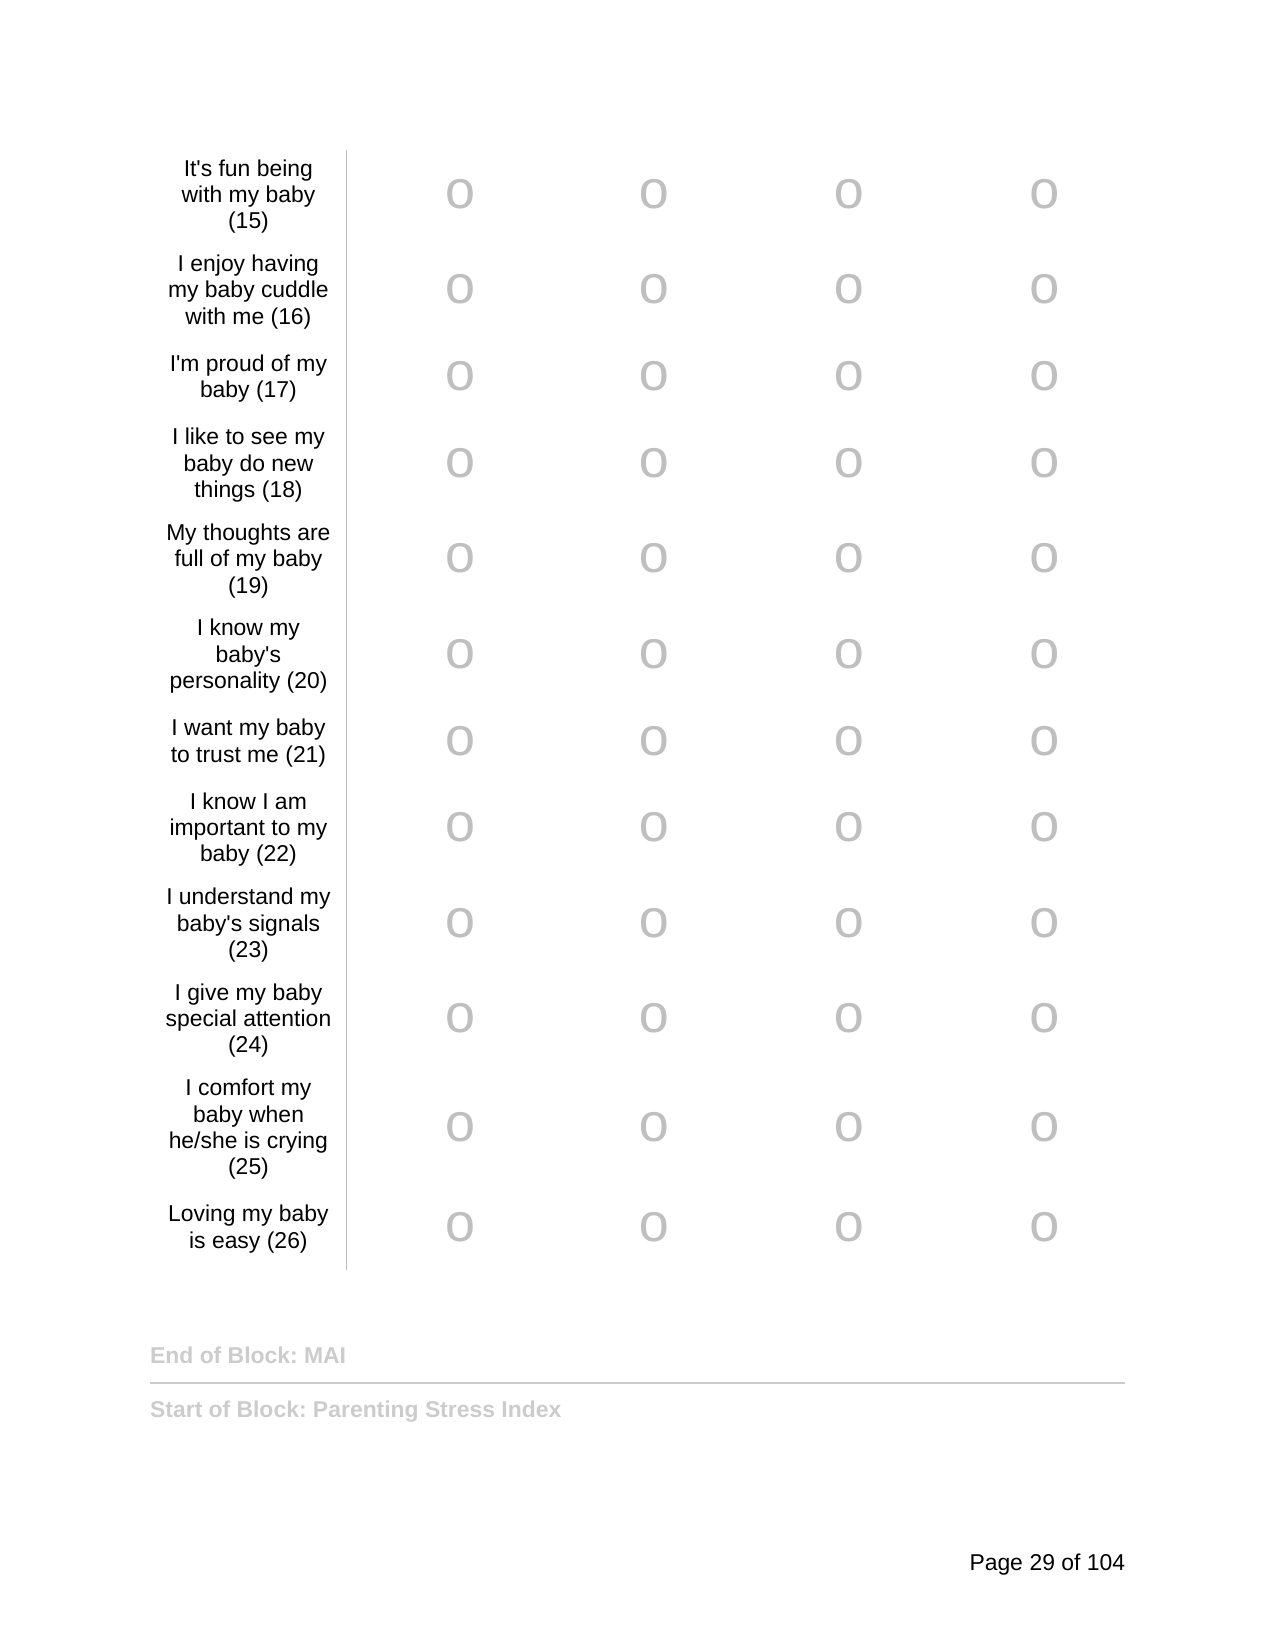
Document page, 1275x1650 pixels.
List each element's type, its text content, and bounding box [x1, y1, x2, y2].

table_cell [931, 705, 1125, 783]
table_cell [541, 974, 734, 1070]
text Start of Block: Parenting Stress Index [150, 1396, 1125, 1423]
table_cell [931, 246, 1125, 341]
table_cell [734, 1192, 931, 1269]
table_cell [347, 705, 541, 783]
table_cell [347, 1070, 541, 1192]
table_cell [734, 246, 931, 341]
table_cell [734, 514, 931, 610]
table_cell [347, 419, 541, 514]
table_cell [734, 1070, 931, 1192]
table_cell [931, 514, 1125, 610]
table_cell [541, 419, 734, 514]
table_cell [931, 974, 1125, 1070]
table_cell I like to see my baby do new things (18) [150, 419, 346, 514]
table_cell I want my baby to trust me (21) [150, 705, 346, 783]
table_cell [931, 419, 1125, 514]
table_cell I'm proud of my baby (17) [150, 341, 346, 419]
table_cell [931, 879, 1125, 974]
table_cell [347, 341, 541, 419]
text End of Block: MAI [150, 1342, 1125, 1369]
table_cell I give my baby special attention (24) [150, 974, 346, 1070]
table_cell My thoughts are full of my baby (19) [150, 514, 346, 610]
table_cell I know my baby's personality (20) [150, 610, 346, 705]
table_cell [541, 610, 734, 705]
table_cell [347, 610, 541, 705]
table_cell I comfort my baby when he/she is crying (25) [150, 1070, 346, 1192]
table_cell [347, 783, 541, 879]
table_cell It's fun being with my baby (15) [150, 150, 346, 246]
table_cell [541, 879, 734, 974]
table_cell [541, 341, 734, 419]
table_cell [734, 150, 931, 246]
table_cell Loving my baby is easy (26) [150, 1192, 346, 1269]
table_cell [734, 879, 931, 974]
table_cell [931, 341, 1125, 419]
table_cell [347, 1192, 541, 1269]
table_cell [734, 419, 931, 514]
table_cell [541, 150, 734, 246]
table_cell [734, 705, 931, 783]
table_cell [931, 1192, 1125, 1269]
table_cell [931, 610, 1125, 705]
table_cell [734, 974, 931, 1070]
table_cell I enjoy having my baby cuddle with me (16) [150, 246, 346, 341]
table_cell [347, 879, 541, 974]
table_cell [931, 150, 1125, 246]
table_cell [541, 783, 734, 879]
table_cell [734, 610, 931, 705]
table_cell [734, 341, 931, 419]
table_cell [734, 783, 931, 879]
table_cell [347, 974, 541, 1070]
table_cell [931, 783, 1125, 879]
table_cell [541, 705, 734, 783]
table_cell [541, 1070, 734, 1192]
table_cell [931, 1070, 1125, 1192]
table_cell I know I am important to my baby (22) [150, 783, 346, 879]
table_cell [347, 514, 541, 610]
table_cell [541, 514, 734, 610]
table_cell I understand my baby's signals (23) [150, 879, 346, 974]
table_cell [347, 246, 541, 341]
table_cell [541, 246, 734, 341]
table_cell [541, 1192, 734, 1269]
table_cell [347, 150, 541, 246]
